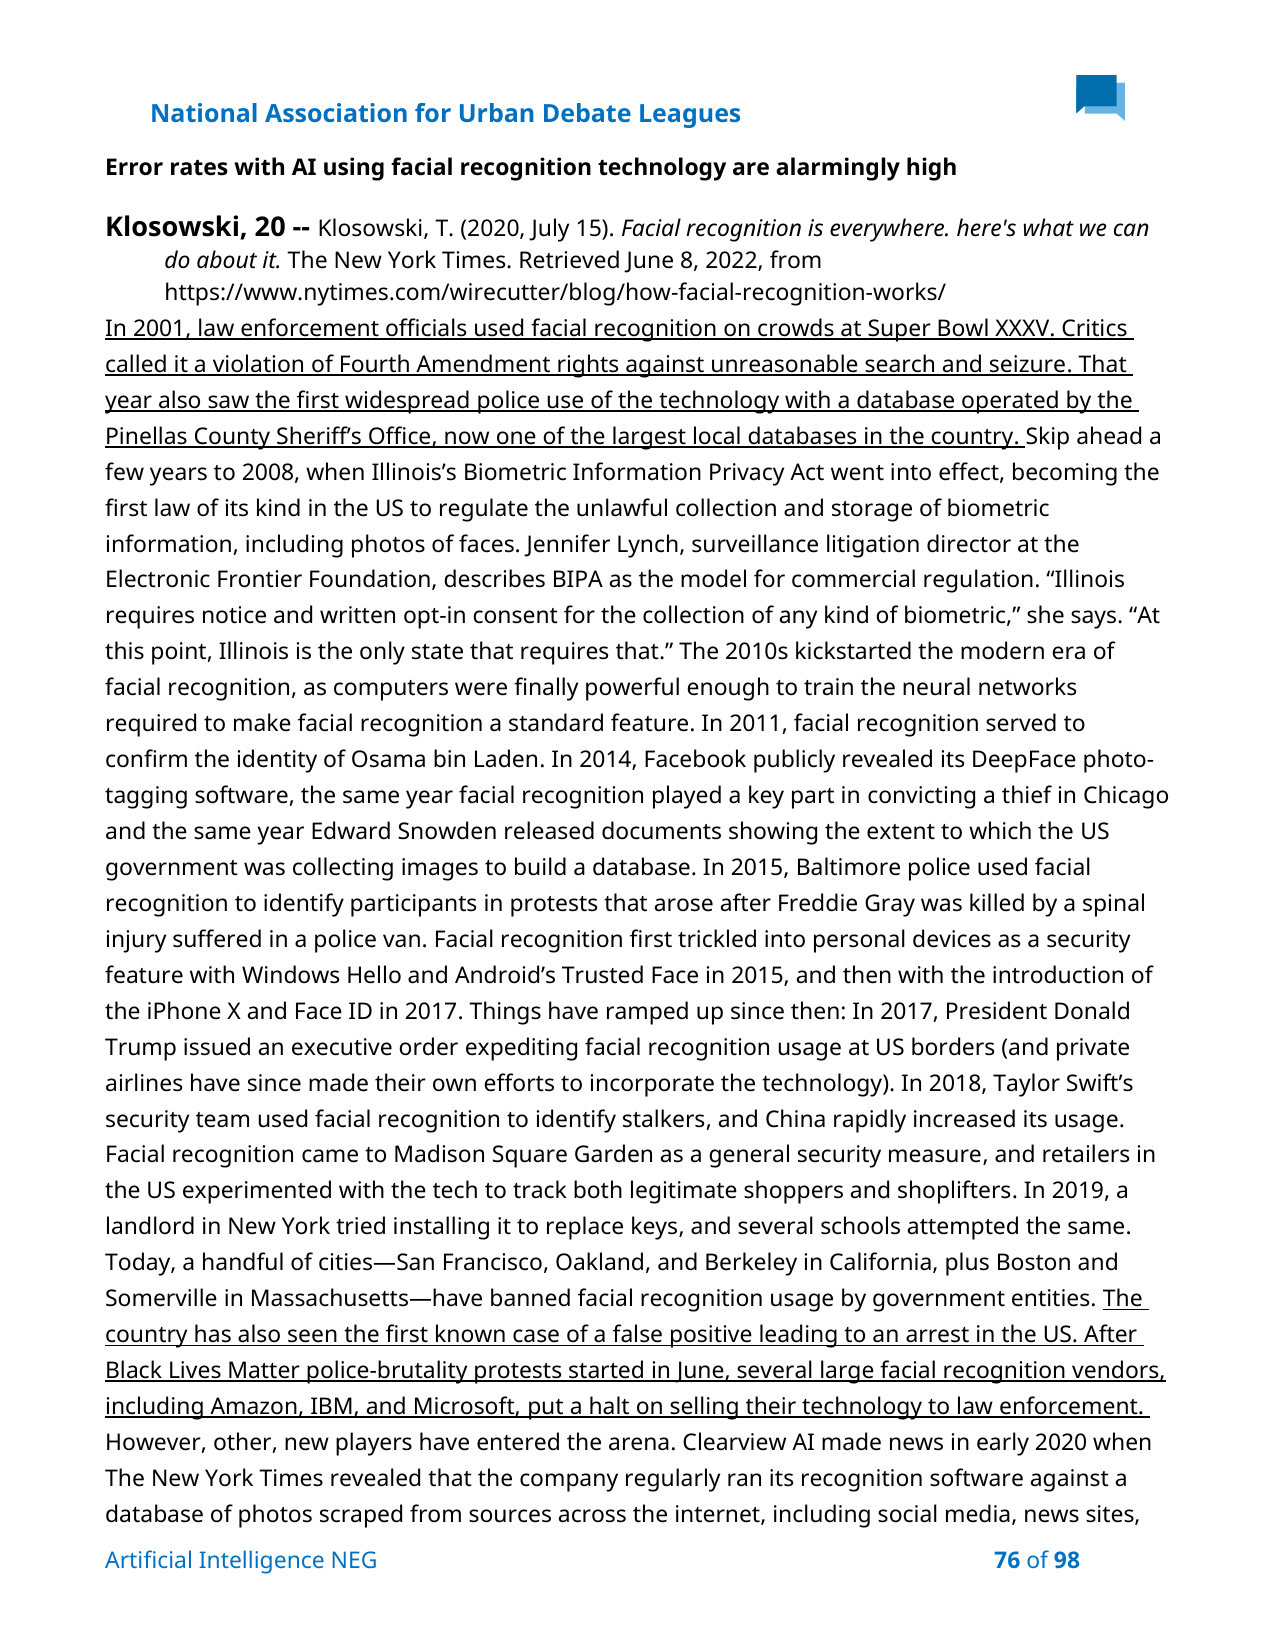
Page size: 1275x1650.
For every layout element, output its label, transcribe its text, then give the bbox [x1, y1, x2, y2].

text Klosowski, 20 -- Klosowski, T. (2020, July 15). Facial recognition is everywhere. here's what we can do about it. The New York Times. Retrieved June 8, 2022, from https://www.nytimes.com/wirecutter/blog/how-facial-recognition-works/ [105, 207, 1170, 307]
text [105, 312, 1170, 1529]
picture [1075, 75, 1125, 123]
subtitle Error rates with AI using facial recognition technology are alarmingly high [105, 151, 1170, 182]
